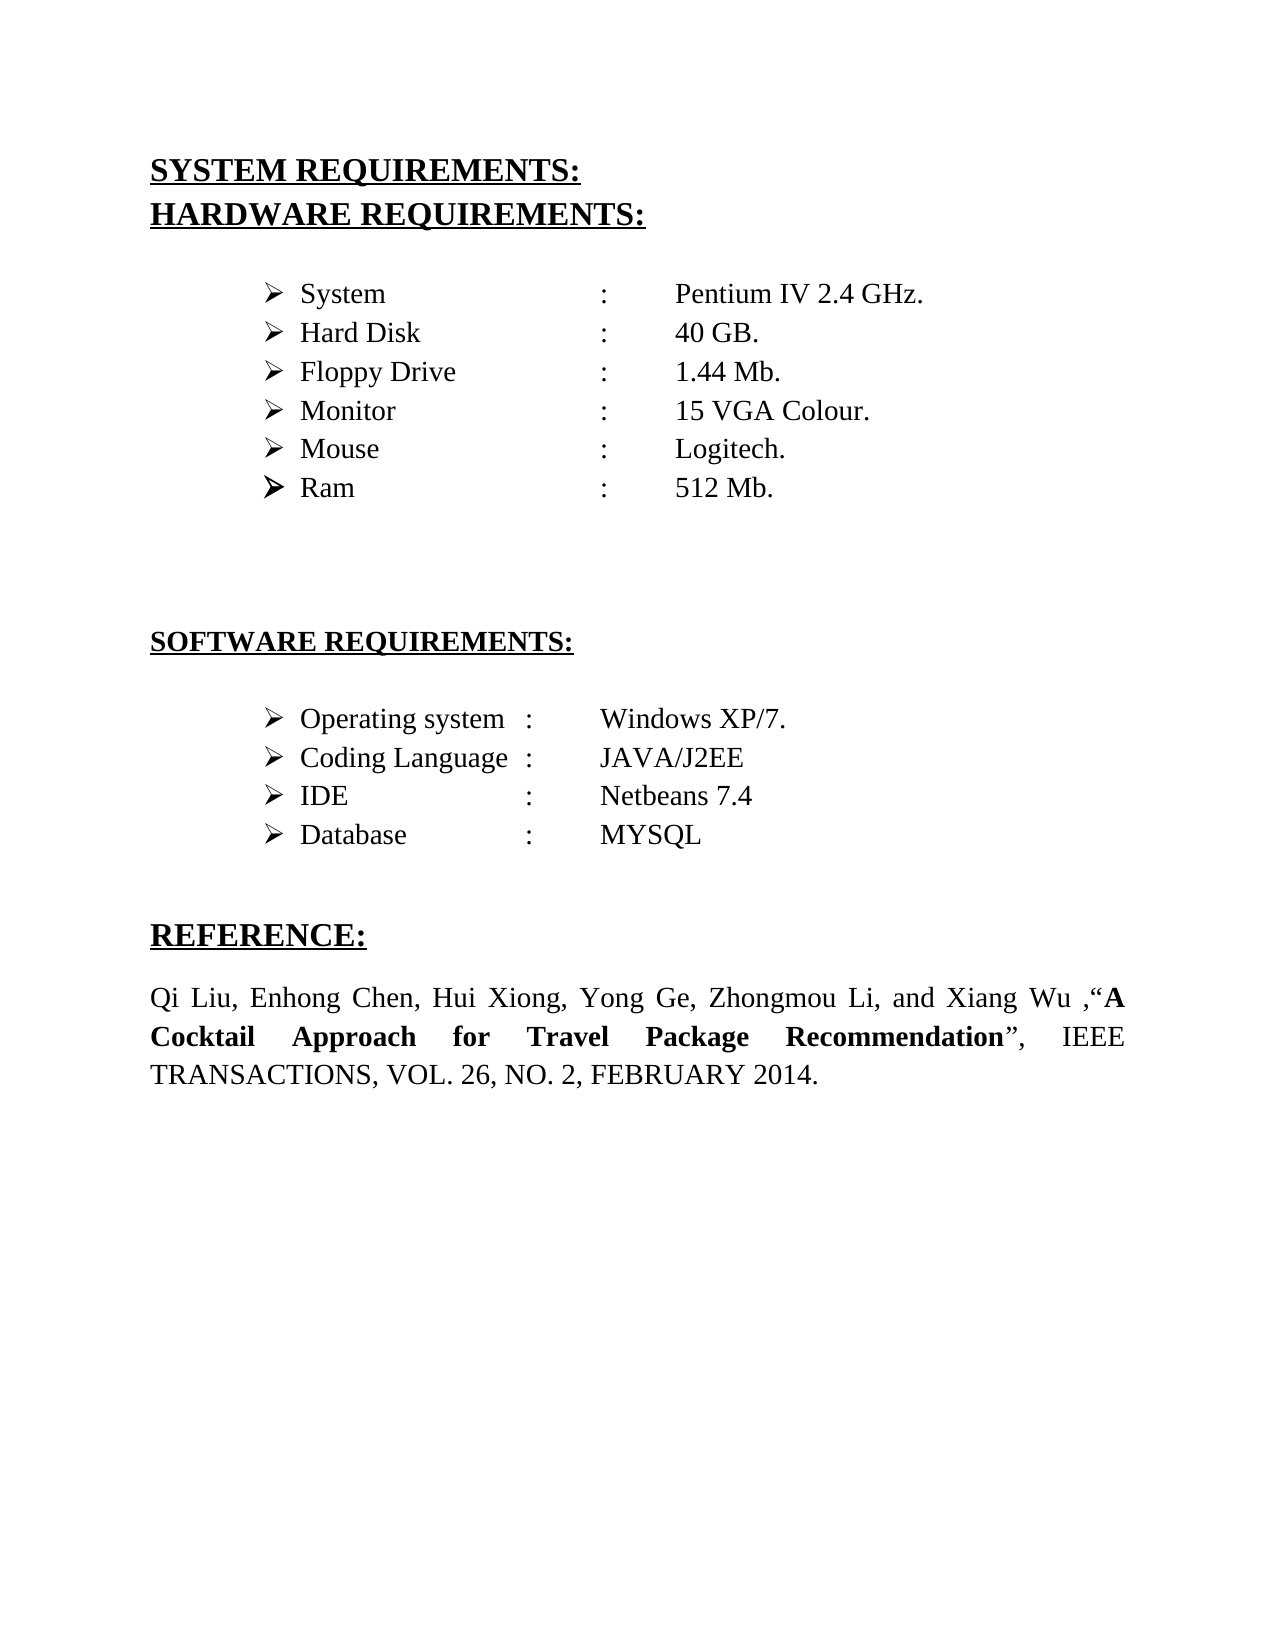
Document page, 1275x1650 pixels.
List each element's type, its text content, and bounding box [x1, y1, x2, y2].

list Coding Language : JAVA/J2EE [262, 740, 1125, 773]
text SYSTEM REQUIREMENTS: [150, 150, 1125, 188]
list Operating system : Windows XP/7. [262, 701, 1125, 735]
list Database : MYSQL [262, 817, 1125, 851]
text HARDWARE REQUIREMENTS: [150, 194, 1125, 232]
text Qi Liu, Enhong Chen, Hui Xiong, Yong Ge, Zhongmou Li, and Xiang Wu ,“A Cocktail Approach for Travel Package Recommendation”, IEEE TRANSACTIONS, VOL. 26, NO. 2, FEBRUARY 2014. [150, 980, 1125, 1091]
list Floppy Drive : 1.44 Mb. [262, 354, 1125, 388]
list Hard Disk : 40 GB. [262, 315, 1125, 349]
text SOFTWARE REQUIREMENTS: [150, 624, 1125, 658]
list System : Pentium IV 2.4 GHz. [262, 277, 1125, 310]
list Mouse : Logitech. [262, 431, 1125, 465]
list Monitor : 15 VGA Colour. [262, 393, 1125, 426]
list IDE : Netbeans 7.4 [262, 778, 1125, 812]
list Ram : 512 Mb. [262, 470, 1125, 503]
text REFERENCE: [150, 915, 1125, 953]
